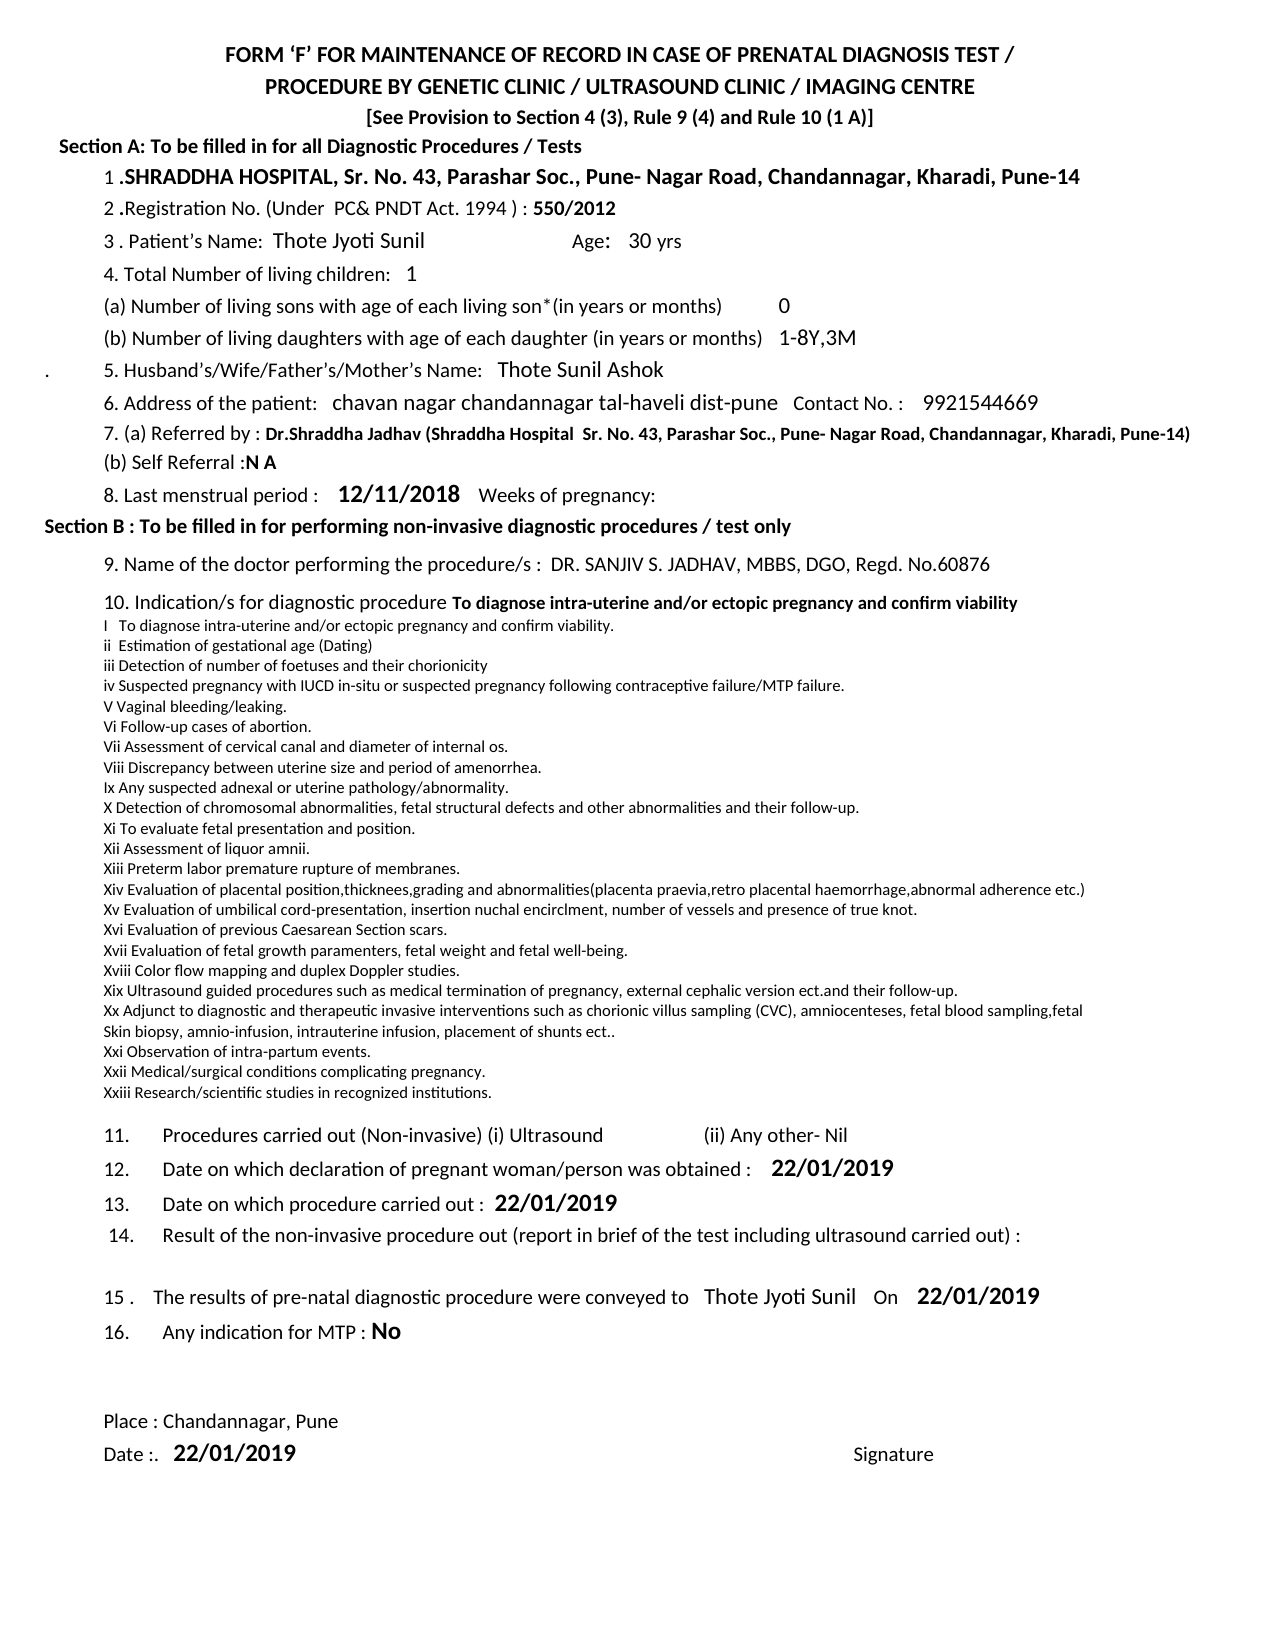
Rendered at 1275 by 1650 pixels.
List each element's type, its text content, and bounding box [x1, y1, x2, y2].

text (b) Number of living daughters with age of each daughter (in years or months) [44, 323, 1255, 351]
text (b) Self Referral :N A [44, 449, 1255, 474]
text Section A: To be filled in for all Diagnostic Procedures / Tests [44, 133, 1196, 159]
text 10. Indication/s for diagnostic procedure To diagnose intra-uterine and/or ectopic pregnancy and confirm viability [75, 589, 1255, 615]
text PROCEDURE BY GENETIC CLINIC / ULTRASOUND CLINIC / IMAGING CENTRE [44, 72, 1196, 100]
text 1 .SHRADDHA HOSPITAL, Sr. No. 43, Parashar Soc., Pune- Nagar Road, Chandannagar, Kharadi, Pune-14 [44, 162, 1196, 191]
text 2 .Registration No. (Under PC& PNDT Act. 1994 ) : 550/2012 [44, 195, 1196, 220]
text I To diagnose intra-uterine and/or ectopic pregnancy and confirm viability. [75, 615, 1255, 635]
text Xi To evaluate fetal presentation and position. [0, 818, 1196, 838]
text Xvii Evaluation of fetal growth paramenters, fetal weight and fetal well-being. [0, 940, 1275, 960]
text iii Detection of number of foetuses and their chorionicity [0, 655, 1196, 676]
text Viii Discrepancy between uterine size and period of amenorrhea. [0, 757, 1196, 777]
text Xiii Preterm labor premature rupture of membranes. [0, 858, 1196, 879]
text 3 . Patient’s Name: Age: yrs [44, 224, 1166, 254]
text FORM ‘F’ FOR MAINTENANCE OF RECORD IN CASE OF PRENATAL DIAGNOSIS TEST / [44, 40, 1196, 68]
text iv Suspected pregnancy with IUCD in-situ or suspected pregnancy following contraceptive failure/MTP failure. [0, 676, 1196, 696]
text Xxii Medical/surgical conditions complicating pregnancy. [0, 1062, 1275, 1082]
text Xii Assessment of liquor amnii. [0, 838, 1196, 858]
text Xix Ultrasound guided procedures such as medical termination of pregnancy, external cephalic version ect.and their follow-up. [0, 980, 1275, 1001]
text Section B : To be filled in for performing non-invasive diagnostic procedures / test only [44, 513, 1255, 538]
text 11. Procedures carried out (Non-invasive) (i) Ultrasound (ii) Any other- Nil [0, 1123, 1275, 1148]
text Vii Assessment of cervical canal and diameter of internal os. [0, 737, 1196, 757]
text ii Estimation of gestational age (Dating) [0, 635, 1196, 655]
text Xvi Evaluation of previous Caesarean Section scars. [0, 919, 1275, 940]
text Ix Any suspected adnexal or uterine pathology/abnormality. [0, 777, 1196, 798]
text X Detection of chromosomal abnormalities, fetal structural defects and other abnormalities and their follow-up. [0, 798, 1196, 818]
text Xx Adjunct to diagnostic and therapeutic invasive interventions such as chorionic villus sampling (CVC), amniocenteses, fetal blood sampling,fetal [0, 1001, 1275, 1021]
text 8. Last menstrual period : Weeks of pregnancy: [44, 478, 1255, 509]
text Xxiii Research/scientific studies in recognized institutions. [0, 1082, 1275, 1102]
text Skin biopsy, amnio-infusion, intrauterine infusion, placement of shunts ect.. [0, 1021, 1275, 1041]
text 12. Date on which declaration of pregnant woman/person was obtained : [0, 1152, 1275, 1182]
text Xviii Color flow mapping and duplex Doppler studies. [0, 960, 1275, 980]
text 13. Date on which procedure carried out : [0, 1187, 1275, 1217]
text 6. Address of the patient: Contact No. : [103, 388, 1255, 416]
text 16. Any indication for MTP : No [0, 1315, 1275, 1346]
text V Vaginal bleeding/leaking. [0, 696, 1196, 716]
text Date :. Signature [0, 1438, 1275, 1468]
text . 5. Husband’s/Wife/Father’s/Mother’s Name: [44, 355, 1255, 383]
text 4. Total Number of living children: [44, 259, 1196, 287]
text Vi Follow-up cases of abortion. [0, 716, 1196, 737]
text 15 . The results of pre-natal diagnostic procedure were conveyed to On [0, 1280, 1275, 1311]
text Xv Evaluation of umbilical cord-presentation, insertion nuchal encirclment, number of vessels and presence of true knot. [0, 899, 1275, 919]
text 7. (a) Referred by : Dr.Shraddha Jadhav (Shraddha Hospital Sr. No. 43, Parashar Soc., Pune- Nagar Road, Chandannagar, Kharadi, Pune-14) [44, 420, 1255, 445]
text Xxi Observation of intra-partum events. [103, 1041, 1275, 1062]
text (a) Number of living sons with age of each living son*(in years or months) [44, 291, 1255, 319]
text 9. Name of the doctor performing the procedure/s : DR. SANJIV S. JADHAV, MBBS, DGO, Regd. No.60876 [0, 551, 1255, 577]
text Xiv Evaluation of placental position,thicknees,grading and abnormalities(placenta praevia,retro placental haemorrhage,abnormal adherence etc.) [0, 879, 1275, 899]
text Place : Chandannagar, Pune [0, 1408, 1275, 1434]
text 14. Result of the non-invasive procedure out (report in brief of the test including ultrasound carried out) : [103, 1222, 1226, 1247]
text [See Provision to Section 4 (3), Rule 9 (4) and Rule 10 (1 A)] [44, 104, 1196, 129]
